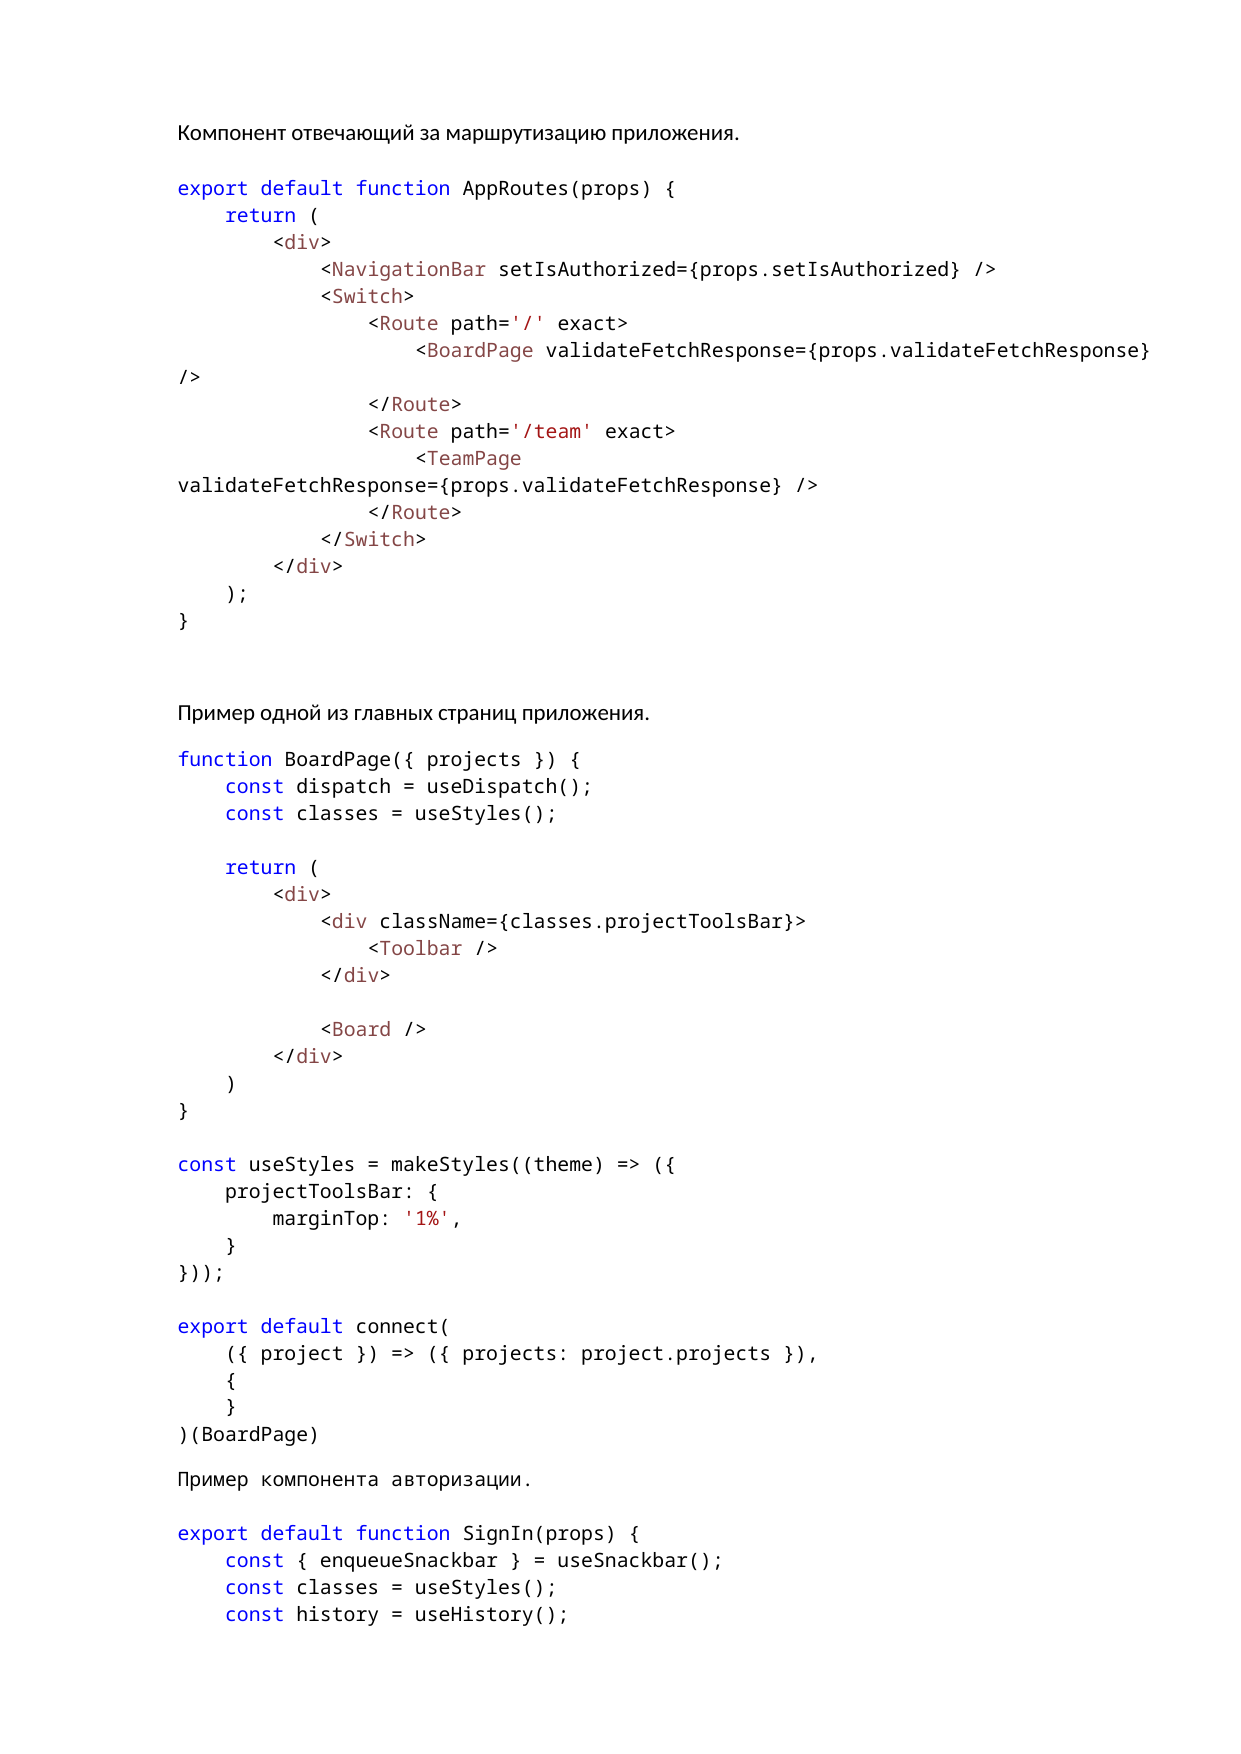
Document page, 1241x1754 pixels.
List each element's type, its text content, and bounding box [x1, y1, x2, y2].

text export default connect( [177, 1312, 1152, 1339]
text function BoardPage({ projects }) { [177, 745, 1152, 772]
text <Route path='/' exact> [177, 309, 1152, 336]
text Пример одной из главных страниц приложения. [177, 698, 1152, 726]
text const classes = useStyles(); [177, 1573, 1152, 1600]
text export default function AppRoutes(props) { [177, 146, 1152, 201]
text const { enqueueSnackbar } = useSnackbar(); [177, 1546, 1152, 1573]
text { [177, 1366, 1152, 1393]
text const history = useHistory(); [177, 1600, 1152, 1627]
text } [177, 1096, 1152, 1123]
text } [177, 1231, 1152, 1258]
text </Route> [177, 498, 1152, 525]
text ) [177, 1069, 1152, 1096]
text </Switch> [177, 525, 1152, 552]
text <div> [177, 228, 1152, 255]
text const useStyles = makeStyles((theme) => ({ [177, 1150, 1152, 1177]
text return ( [177, 201, 1152, 228]
text } [177, 606, 1152, 633]
text marginTop: '1%', [177, 1204, 1152, 1231]
text </div> [177, 1042, 1152, 1069]
text <BoardPage validateFetchResponse={props.validateFetchResponse} /> [177, 336, 1152, 390]
text )(BoardPage) [177, 1420, 1152, 1447]
text ); [177, 579, 1152, 606]
text <Switch> [177, 282, 1152, 309]
text <Toolbar /> [177, 934, 1152, 961]
text </Route> [177, 390, 1152, 417]
text projectToolsBar: { [177, 1177, 1152, 1204]
text <NavigationBar setIsAuthorized={props.setIsAuthorized} /> [177, 255, 1152, 282]
text })); [177, 1258, 1152, 1285]
text </div> [177, 961, 1152, 988]
text <Route path='/team' exact> [177, 417, 1152, 444]
text <Board /> [177, 1015, 1152, 1042]
text const classes = useStyles(); [177, 799, 1152, 826]
text Компонент отвечающий за маршрутизацию приложения. [177, 118, 1152, 146]
text <div> [177, 880, 1152, 907]
text Пример компонента авторизации. export default function SignIn(props) { [177, 1466, 1152, 1546]
text } [177, 1393, 1152, 1420]
text ({ project }) => ({ projects: project.projects }), [177, 1339, 1152, 1366]
text return ( [177, 853, 1152, 880]
text <TeamPage validateFetchResponse={props.validateFetchResponse} /> [177, 444, 1152, 498]
text <div className={classes.projectToolsBar}> [177, 907, 1152, 934]
text </div> [177, 552, 1152, 579]
text const dispatch = useDispatch(); [177, 772, 1152, 799]
